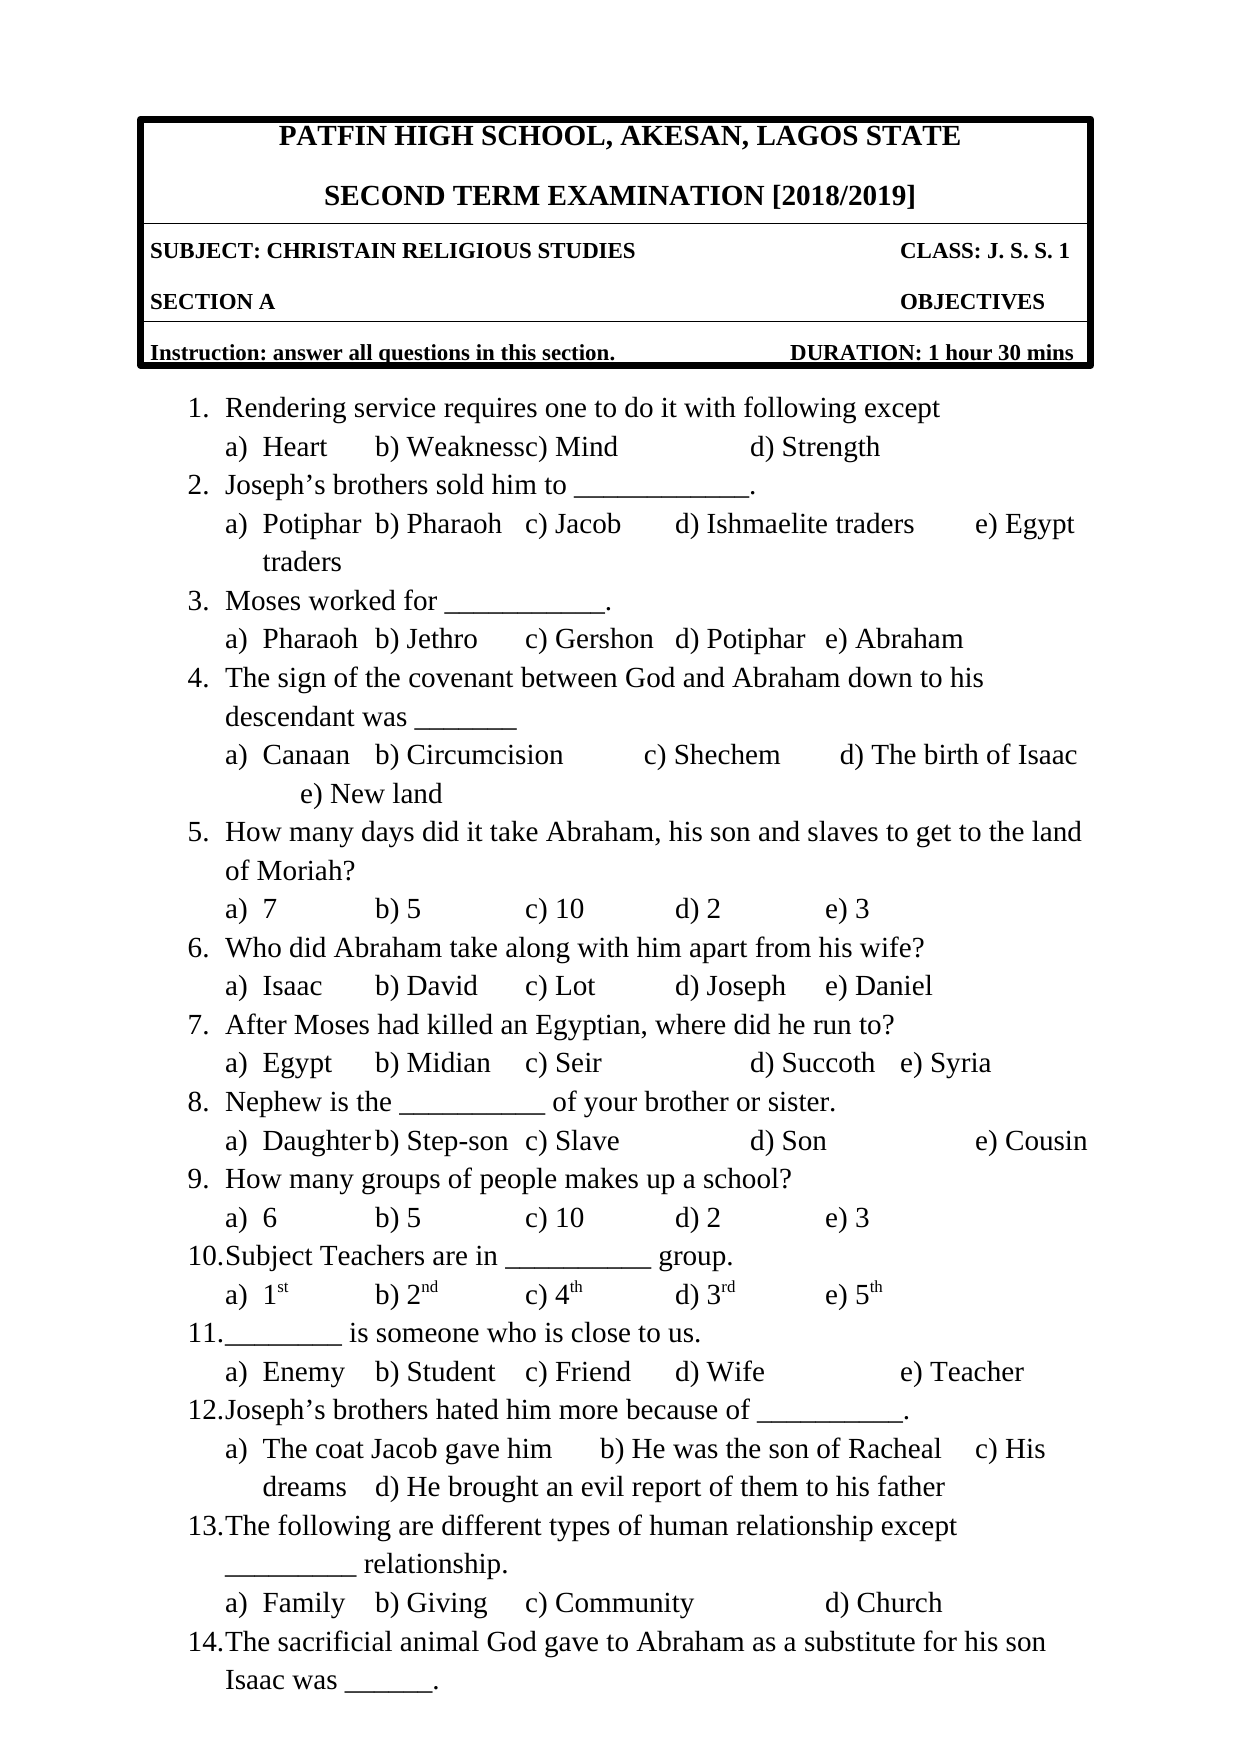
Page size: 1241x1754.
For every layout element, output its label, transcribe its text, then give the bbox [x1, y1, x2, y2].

text Instruction: answer all questions in this section. DURATION: 1 hour 30 mins [150, 339, 1090, 366]
list Joseph’s brothers hated him more because of __________. [187, 1392, 1090, 1426]
list Egypt b) Midian c) Seir d) Succoth e) Syria [225, 1046, 1090, 1079]
list Potiphar b) Pharaoh c) Jacob d) Ishmaelite traders e) Egypt traders [225, 506, 1090, 578]
list The coat Jacob gave him b) He was the son of Racheal c) His dreams d) He brought an evil report of them to his father [225, 1431, 1090, 1503]
list 7 b) 5 c) 10 d) 2 e) 3 [225, 891, 1090, 925]
list How many groups of people makes up a school? [187, 1161, 1090, 1195]
list How many days did it take Abraham, his son and slaves to get to the land of Moriah? [187, 814, 1090, 886]
list After Moses had killed an Egyptian, where did he run to? [187, 1007, 1090, 1041]
text SUBJECT: CHRISTAIN RELIGIOUS STUDIES CLASS: J. S. S. 1 [150, 237, 1090, 264]
list Subject Teachers are in __________ group. [187, 1238, 1090, 1272]
list 1st b) 2nd c) 4th d) 3rd e) 5th [225, 1277, 1090, 1310]
list Pharaoh b) Jethro c) Gershon d) Potiphar e) Abraham [225, 622, 1090, 655]
list Rendering service requires one to do it with following except [187, 390, 1090, 424]
list Canaan b) Circumcision c) Shechem d) The birth of Isaac e) New land [225, 737, 1090, 809]
list Moses worked for ___________. [187, 583, 1090, 617]
list The sign of the covenant between God and Abraham down to his descendant was _______ [187, 660, 1090, 732]
list Isaac b) David c) Lot d) Joseph e) Daniel [225, 968, 1090, 1002]
text PATFIN HIGH SCHOOL, AKESAN, LAGOS STATE [150, 118, 1090, 152]
list ________ is someone who is close to us. [187, 1315, 1090, 1349]
list The following are different types of human relationship except _________ relationship. [187, 1508, 1090, 1580]
list Daughter b) Step-son c) Slave d) Son e) Cousin [225, 1123, 1090, 1156]
list Joseph’s brothers sold him to ____________. [187, 467, 1090, 501]
text SECOND TERM EXAMINATION [2018/2019] [150, 178, 1090, 211]
list Enemy b) Student c) Friend d) Wife e) Teacher [225, 1354, 1090, 1387]
list Family b) Giving c) Community d) Church [225, 1585, 1090, 1619]
list Nephew is the __________ of your brother or sister. [187, 1084, 1090, 1118]
text SECTION A OBJECTIVES [150, 288, 1090, 315]
list Who did Abraham take along with him apart from his wife? [187, 930, 1090, 963]
list 6 b) 5 c) 10 d) 2 e) 3 [225, 1200, 1090, 1233]
list The sacrificial animal God gave to Abraham as a substitute for his son Isaac was ______. [187, 1624, 1090, 1696]
list Heart b) Weakness c) Mind d) Strength [225, 429, 1090, 462]
